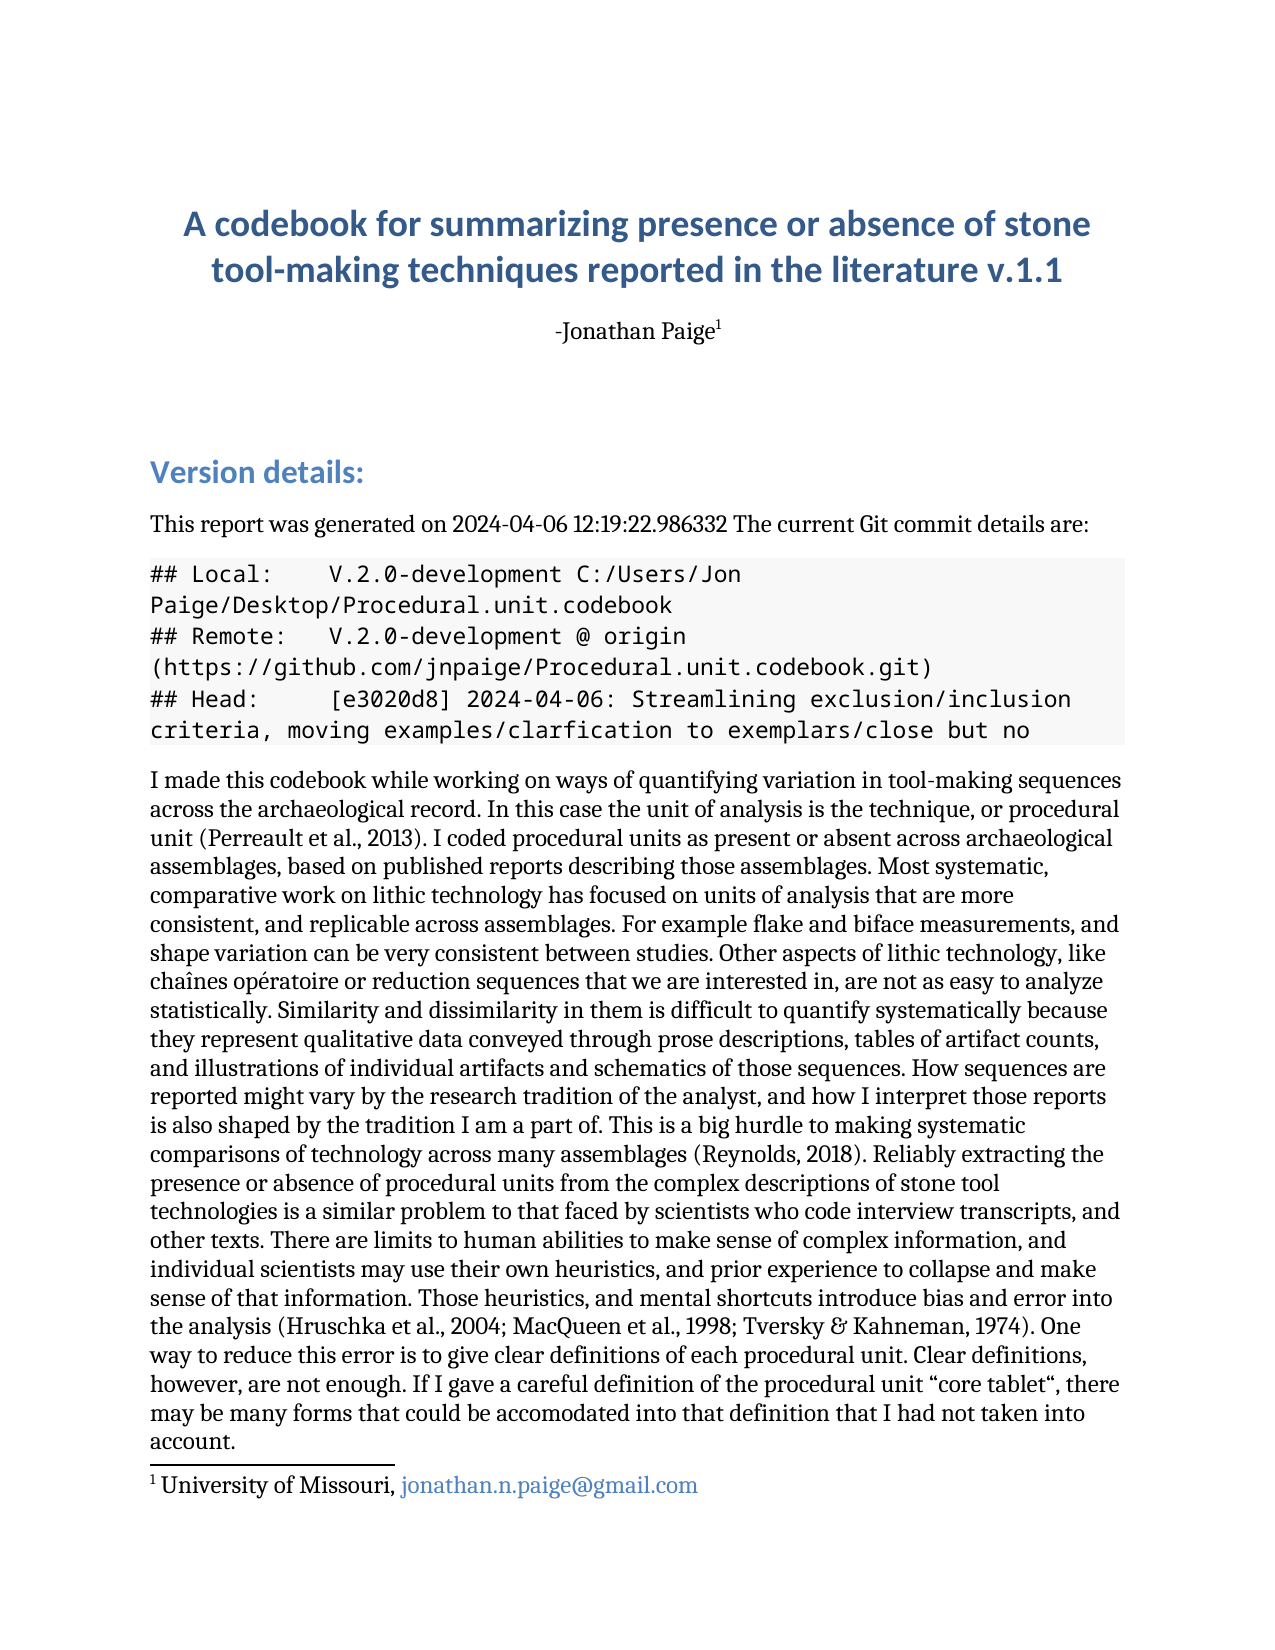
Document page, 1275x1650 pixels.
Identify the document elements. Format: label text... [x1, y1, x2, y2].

text ## Local: V.2.0-development C:/Users/Jon Paige/Desktop/Procedural.unit.codebook ## Remote: V.2.0-development @ origin (https://github.com/jnpaige/Procedural.unit.codebook.git) ## Head: [e3020d8] 2024-04-06: Streamlining exclusion/inclusion criteria, moving examples/clarfication to exemplars/close but no [150, 558, 1125, 745]
text -Jonathan Paige [150, 317, 1125, 345]
subtitle Version details: [150, 451, 1125, 491]
text This report was generated on 2024-04-06 12:19:22.986332 The current Git commit details are: [150, 510, 1125, 539]
title A codebook for summarizing presence or absence of stone tool-making techniques reported in the literature v.1.1 [150, 200, 1125, 292]
